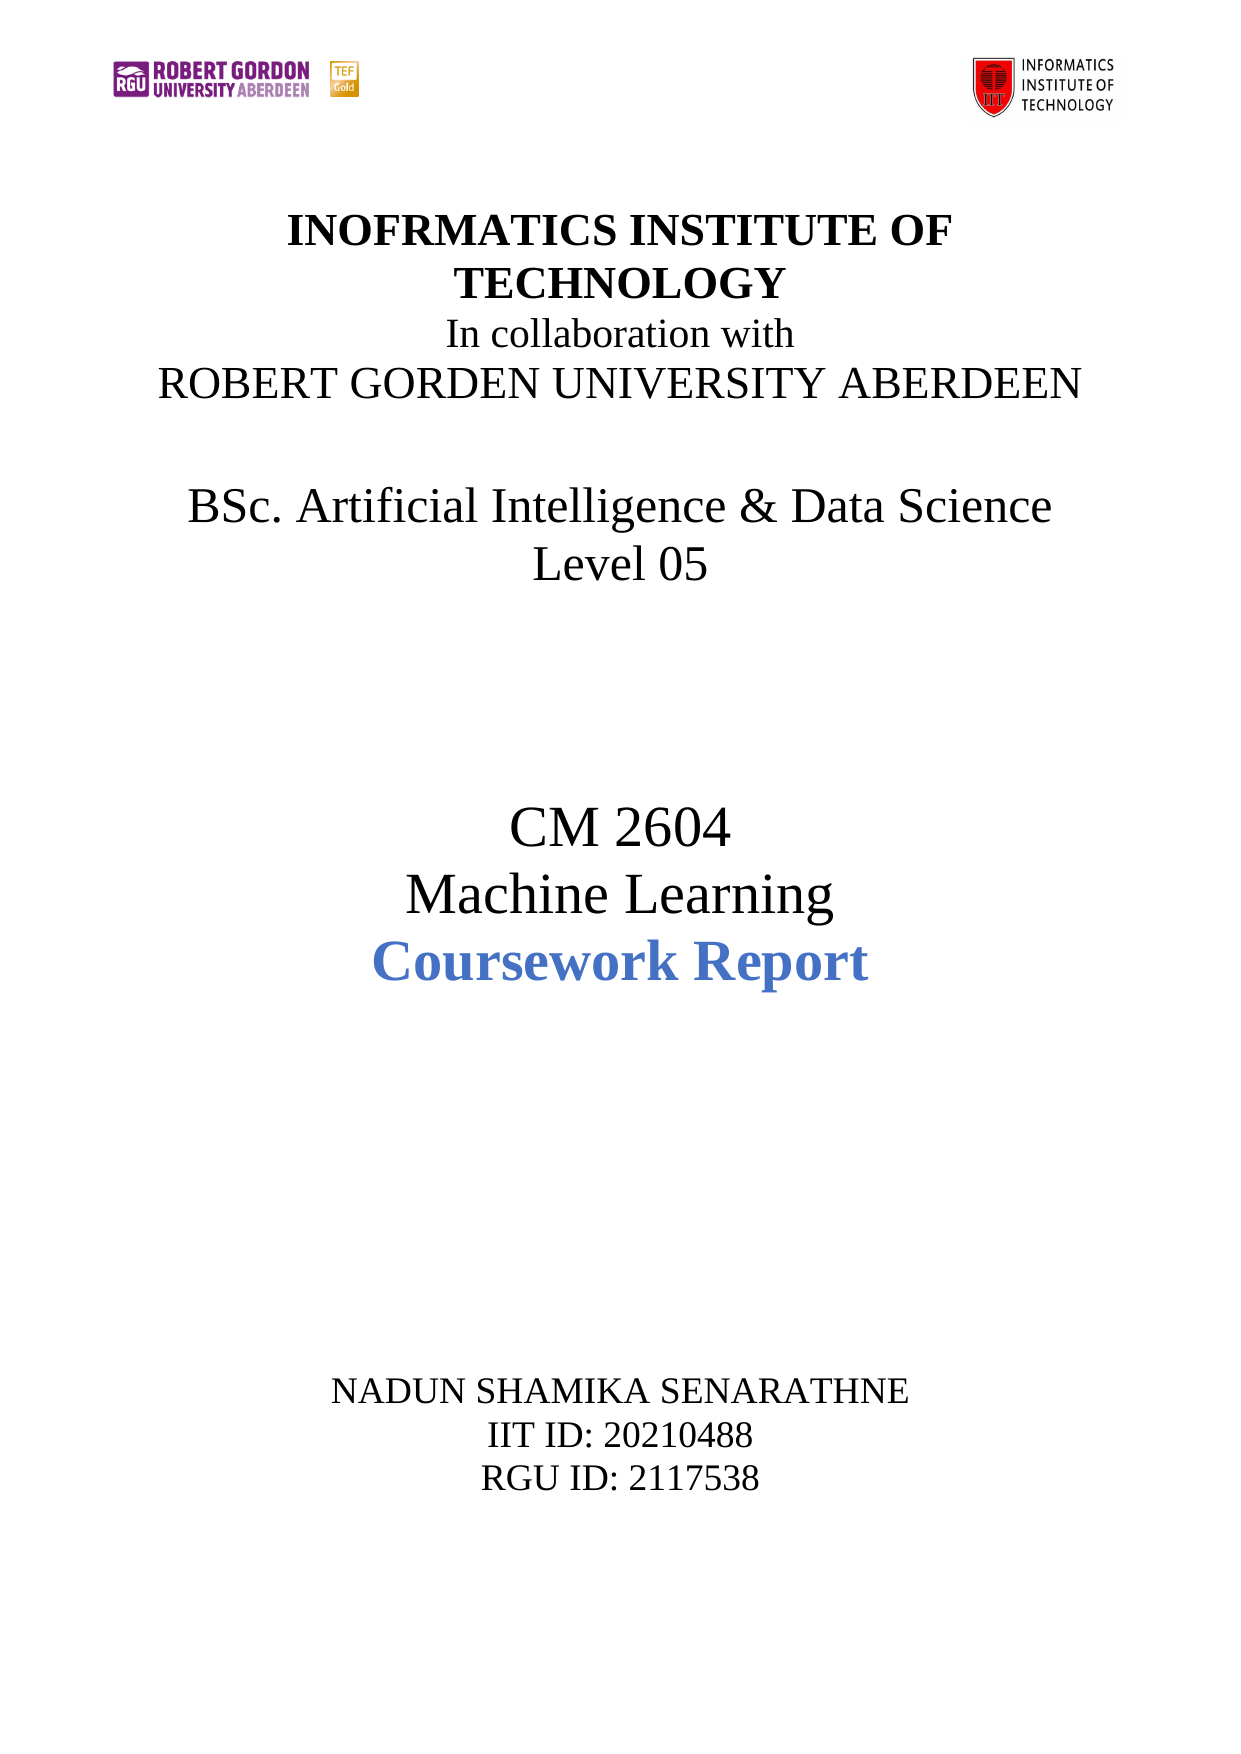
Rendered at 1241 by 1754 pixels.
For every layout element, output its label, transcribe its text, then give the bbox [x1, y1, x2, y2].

text Level 05 [150, 533, 1090, 591]
text Machine Learning [150, 859, 1090, 926]
text BSc. Artificial Intelligence & Data Science [150, 476, 1090, 533]
text In collaboration with [150, 308, 1090, 356]
text NADUN SHAMIKA SENARATHNE [150, 1369, 1090, 1412]
text IIT ID: 20210488 [150, 1412, 1090, 1455]
picture [961, 55, 1124, 123]
text INOFRMATICS INSTITUTE OF TECHNOLOGY [150, 203, 1090, 308]
text Coursework Report [150, 926, 1090, 993]
text ROBERT GORDEN UNIVERSITY ABERDEEN [150, 356, 1090, 409]
text CM 2604 [150, 792, 1090, 859]
picture [105, 55, 368, 103]
text RGU ID: 2117538 [150, 1455, 1090, 1498]
